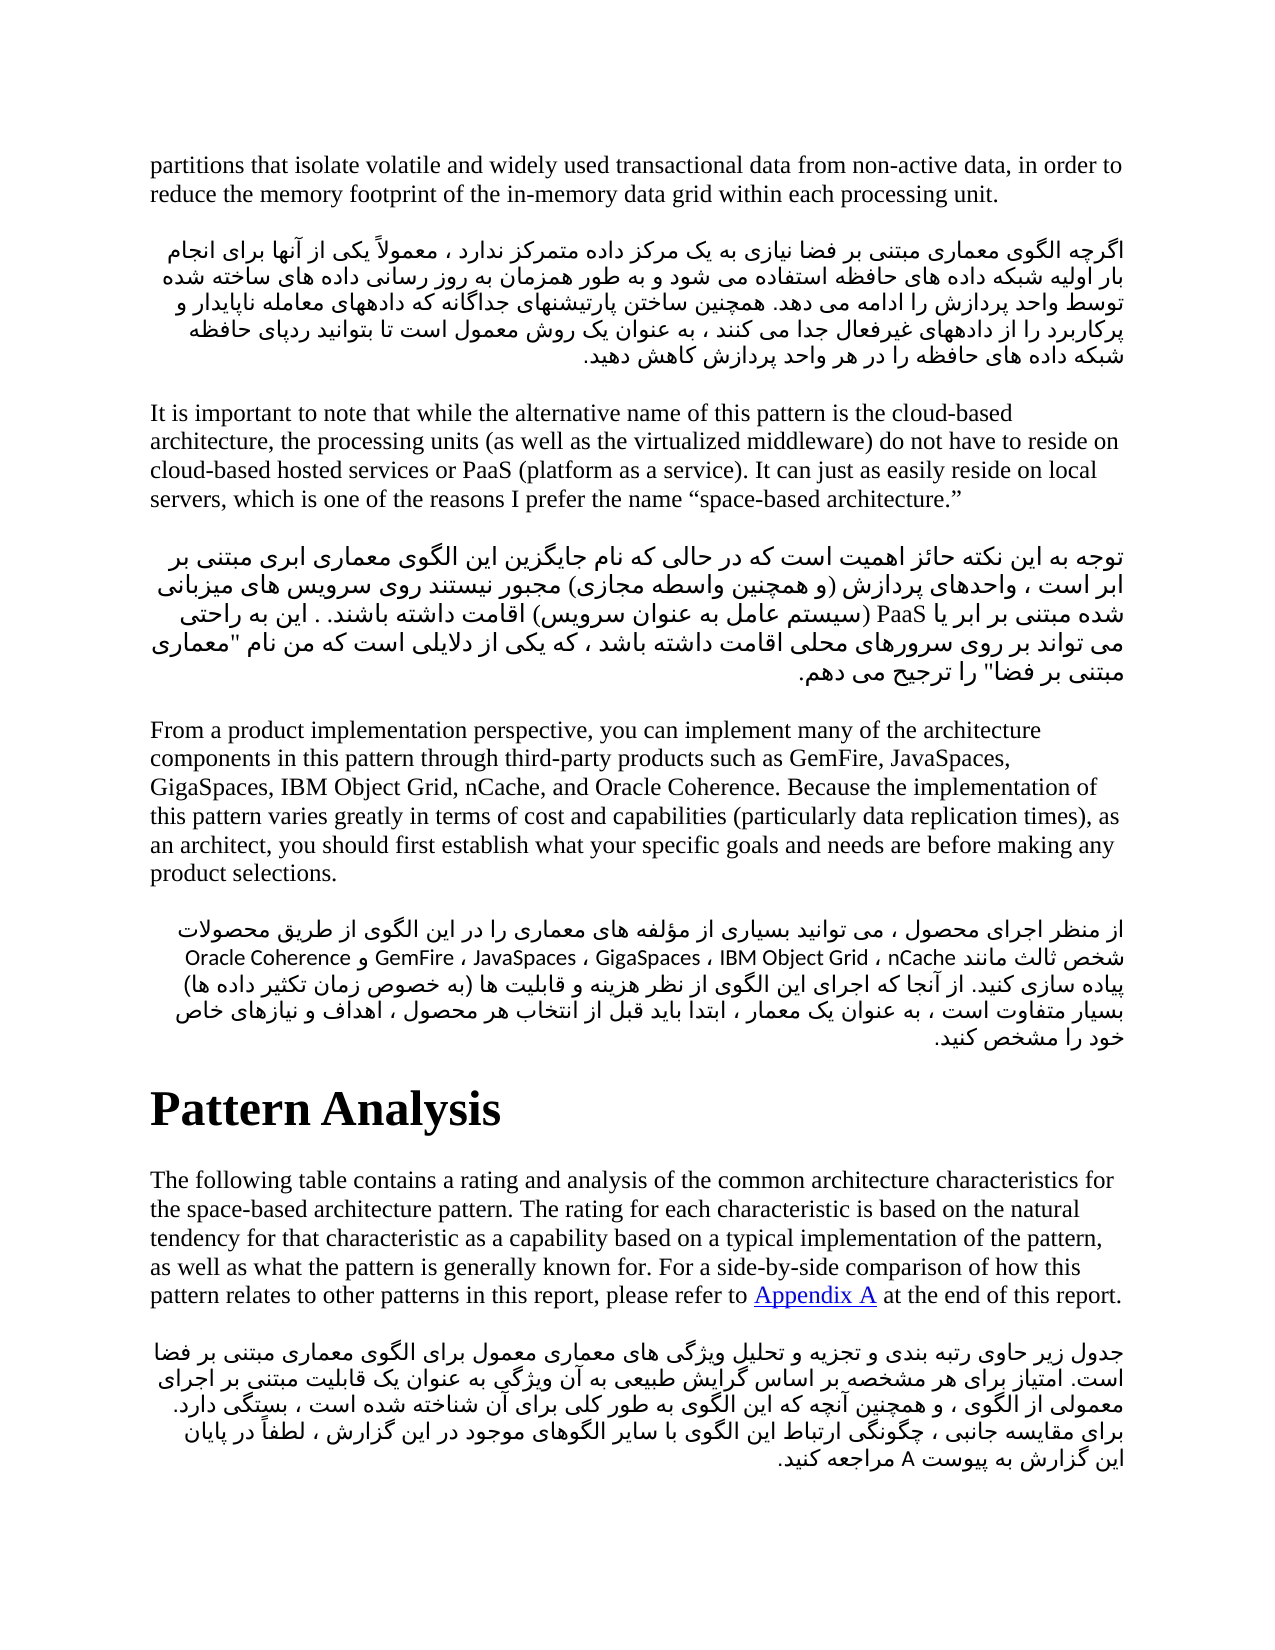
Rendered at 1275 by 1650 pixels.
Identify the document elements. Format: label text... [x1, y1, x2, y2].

text جدول زیر حاوی رتبه بندی و تجزیه و تحلیل ویژگی های معماری معمول برای الگوی معماری مبتنی بر فضا است. امتیاز برای هر مشخصه بر اساس گرایش طبیعی به آن ویژگی به عنوان یک قابلیت مبتنی بر اجرای معمولی از الگوی ، و همچنین آنچه که این الگوی به طور کلی برای آن شناخته شده است ، بستگی دارد. برای مقایسه جانبی ، چگونگی ارتباط این الگوی با سایر الگوهای موجود در این گزارش ، لطفاً در پایان این گزارش به پیوست A مراجعه کنید. [150, 1338, 1125, 1472]
text Pattern Analysis [150, 1079, 1125, 1136]
text The following table contains a rating and analysis of the common architecture characteristics for the space-based architecture pattern. The rating for each characteristic is based on the natural tendency for that characteristic as a capability based on a typical implementation of the pattern, as well as what the pattern is generally known for. For a side-by-side comparison of how this pattern relates to other patterns in this report, please refer to Appendix A at the end of this report. [150, 1166, 1125, 1309]
text It is important to note that while the alternative name of this pattern is the cloud-based architecture, the processing units (as well as the virtualized middleware) do not have to reside on cloud-based hosted services or PaaS (platform as a service). It can just as easily reside on local servers, which is one of the reasons I prefer the name “space-based architecture.” [150, 398, 1125, 513]
text From a product implementation perspective, you can implement many of the architecture components in this pattern through third-party products such as GemFire, JavaSpaces, GigaSpaces, IBM Object Grid, nCache, and Oracle Coherence. Because the implementation of this pattern varies greatly in terms of cost and capabilities (particularly data replication times), as an architect, you should first establish what your specific goals and needs are before making any product selections. [150, 715, 1125, 887]
text توجه به این نکته حائز اهمیت است که در حالی که نام جایگزین این الگوی معماری ابری مبتنی بر ابر است ، واحدهای پردازش (و همچنین واسطه مجازی) مجبور نیستند روی سرویس های میزبانی شده مبتنی بر ابر یا PaaS (سیستم عامل به عنوان سرویس) اقامت داشته باشند. . این به راحتی می تواند بر روی سرورهای محلی اقامت داشته باشد ، که یکی از دلایلی است که من نام "معماری مبتنی بر فضا" را ترجیح می دهم. [150, 542, 1125, 686]
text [150, 150, 1125, 207]
text از منظر اجرای محصول ، می توانید بسیاری از مؤلفه های معماری را در این الگوی از طریق محصولات شخص ثالث مانند GemFire ، JavaSpaces ، GigaSpaces ، IBM Object Grid ، nCache و Oracle Coherence پیاده سازی کنید. از آنجا که اجرای این الگوی از نظر هزینه و قابلیت ها (به خصوص زمان تکثیر داده ها) بسیار متفاوت است ، به عنوان یک معمار ، ابتدا باید قبل از انتخاب هر محصول ، اهداف و نیازهای خاص خود را مشخص کنید. [150, 916, 1125, 1050]
text اگرچه الگوی معماری مبتنی بر فضا نیازی به یک مرکز داده متمرکز ندارد ، معمولاً یکی از آنها برای انجام بار اولیه شبکه داده های حافظه استفاده می شود و به طور همزمان به روز رسانی داده های ساخته شده توسط واحد پردازش را ادامه می دهد. همچنین ساختن پارتیشنهای جداگانه که دادههای معامله ناپایدار و پرکاربرد را از دادههای غیرفعال جدا می کنند ، به عنوان یک روش معمول است تا بتوانید ردپای حافظه شبکه داده های حافظه را در هر واحد پردازش کاهش دهید. [150, 237, 1125, 368]
